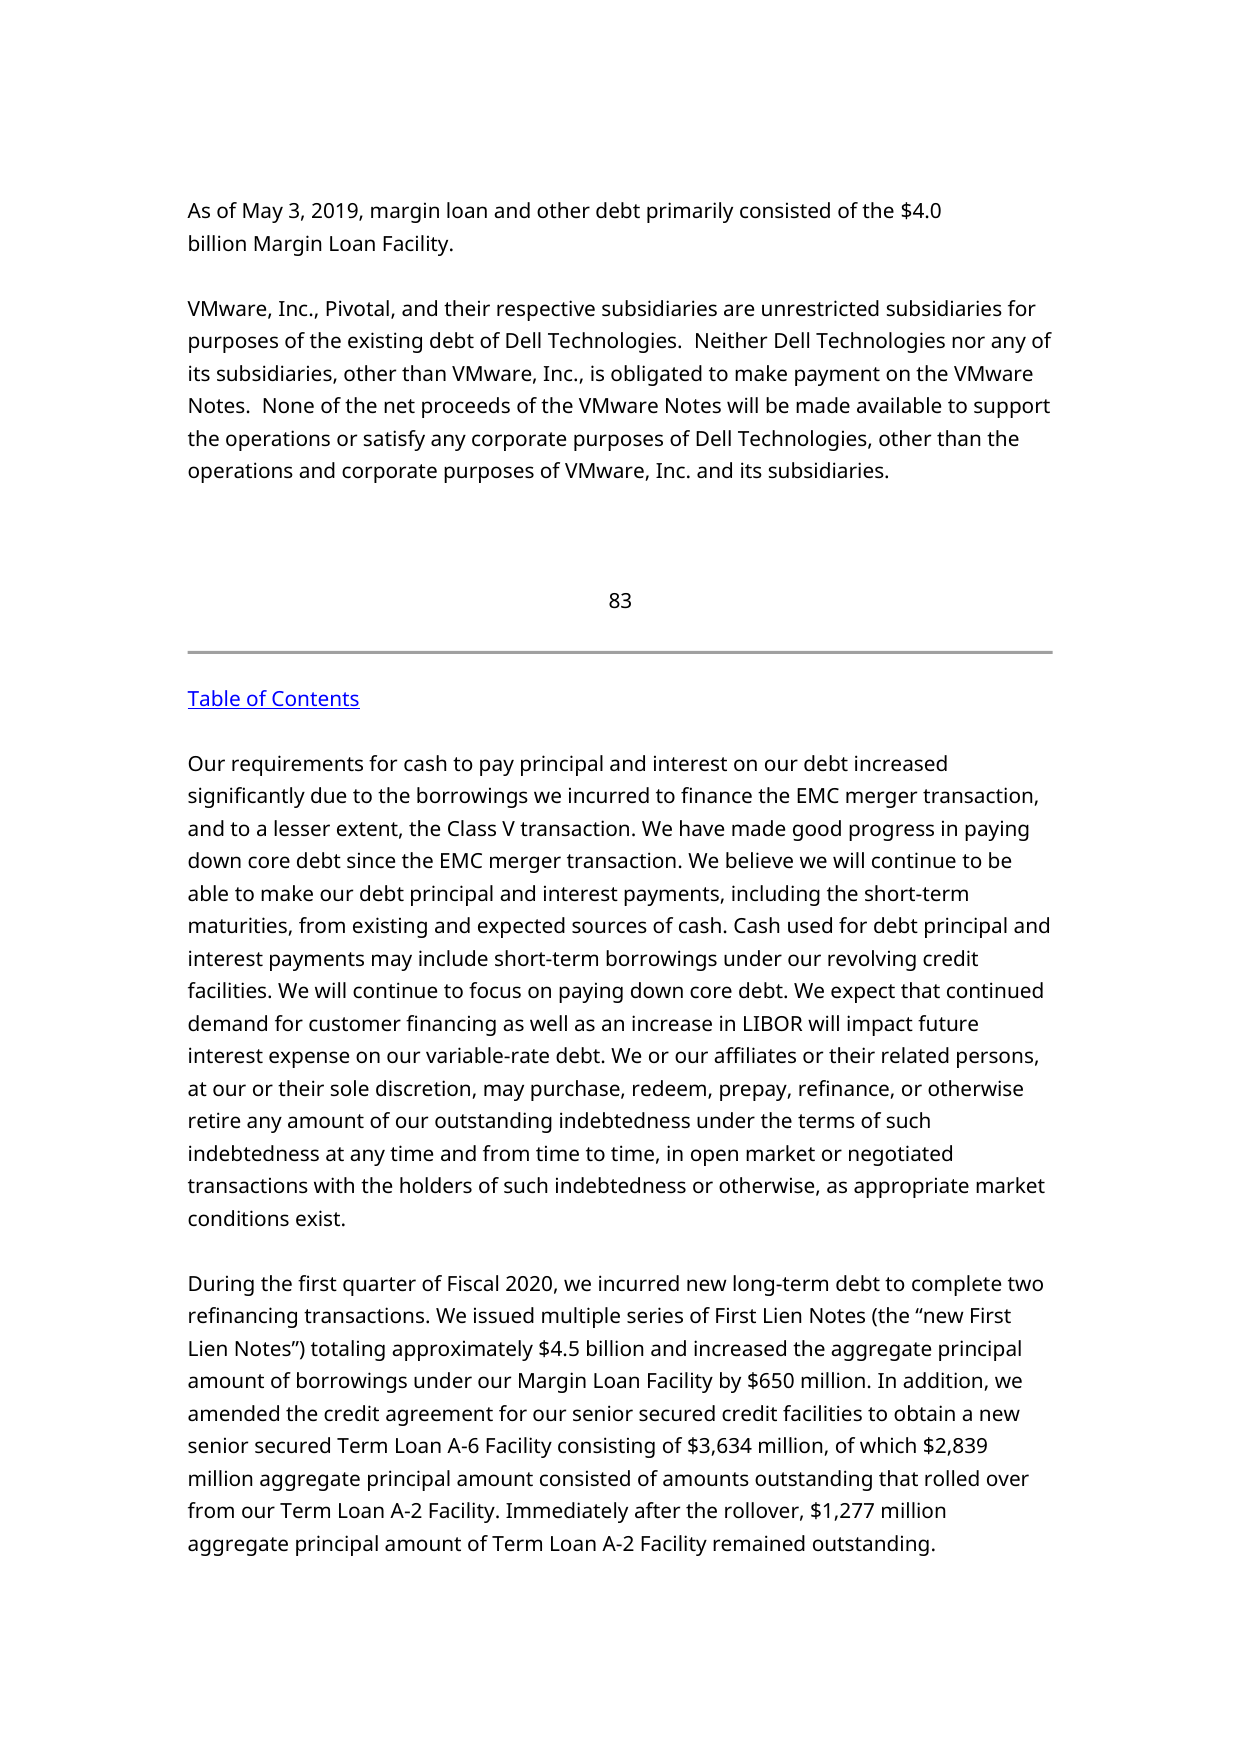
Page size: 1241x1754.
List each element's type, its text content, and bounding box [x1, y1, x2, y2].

text Table of Contents [187, 682, 1053, 714]
text VMware, Inc., Pivotal, and their respective subsidiaries are unrestricted subsidiaries for purposes of the existing debt of Dell Technologies. Neither Dell Technologies nor any of its subsidiaries, other than VMware, Inc., is obligated to make payment on the VMware Notes. None of the net proceeds of the VMware Notes will be made available to support the operations or satisfy any corporate purposes of Dell Technologies, other than the operations and corporate purposes of VMware, Inc. and its subsidiaries. [187, 292, 1053, 487]
text During the first quarter of Fiscal 2020, we incurred new long-term debt to complete two refinancing transactions. We issued multiple series of First Lien Notes (the “new First Lien Notes”) totaling approximately $4.5 billion and increased the aggregate principal amount of borrowings under our Margin Loan Facility by $650 million. In addition, we amended the credit agreement for our senior secured credit facilities to obtain a new senior secured Term Loan A-6 Facility consisting of $3,634 million, of which $2,839 million aggregate principal amount consisted of amounts outstanding that rolled over from our Term Loan A-2 Facility. Immediately after the rollover, $1,277 million aggregate principal amount of Term Loan A-2 Facility remained outstanding. [187, 1267, 1053, 1559]
text As of May 3, 2019, margin loan and other debt primarily consisted of the $4.0 billion Margin Loan Facility. [187, 194, 1053, 259]
text Our requirements for cash to pay principal and interest on our debt increased significantly due to the borrowings we incurred to finance the EMC merger transaction, and to a lesser extent, the Class V transaction. We have made good progress in paying down core debt since the EMC merger transaction. We believe we will continue to be able to make our debt principal and interest payments, including the short-term maturities, from existing and expected sources of cash. Cash used for debt principal and interest payments may include short-term borrowings under our revolving credit facilities. We will continue to focus on paying down core debt. We expect that continued demand for customer financing as well as an increase in LIBOR will impact future interest expense on our variable-rate debt. We or our affiliates or their related persons, at our or their sole discretion, may purchase, redeem, prepay, refinance, or otherwise retire any amount of our outstanding indebtedness under the terms of such indebtedness at any time and from time to time, in open market or negotiated transactions with the holders of such indebtedness or otherwise, as appropriate market conditions exist. [187, 747, 1053, 1234]
text 83 [187, 584, 1053, 617]
